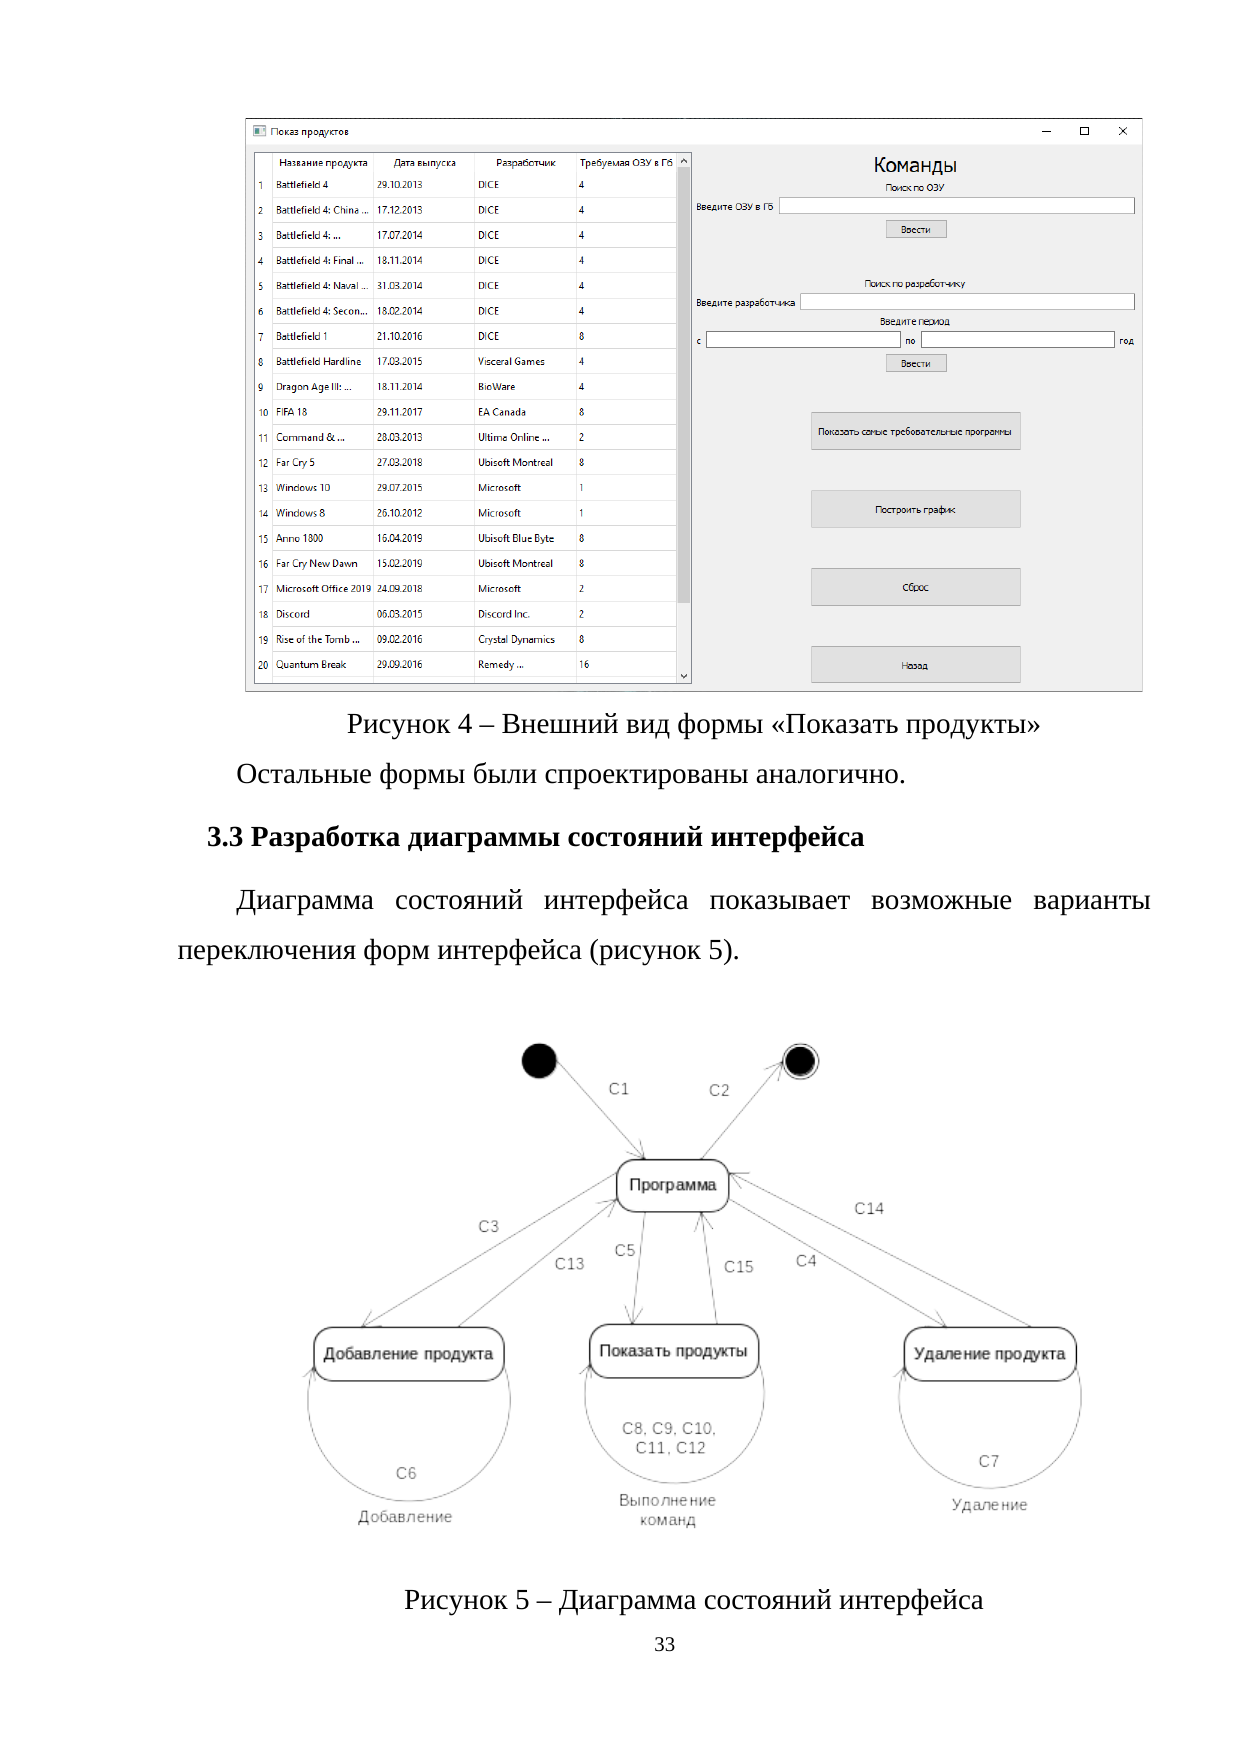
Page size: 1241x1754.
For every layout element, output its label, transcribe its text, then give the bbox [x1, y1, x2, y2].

text Рисунок 5 – Диаграмма состояний интерфейса [177, 1582, 1152, 1616]
text Остальные формы были спроектированы аналогично. [177, 757, 1152, 790]
picture [245, 118, 1143, 692]
text Диаграмма состояний интерфейса показывает возможные варианты переключения форм интерфейса (рисунок 5). [177, 882, 1152, 966]
text 3.3 Разработка диаграммы состояний интерфейса [207, 819, 1152, 853]
text Рисунок 4 – Внешний вид формы «Показать продукты» [177, 706, 1152, 740]
